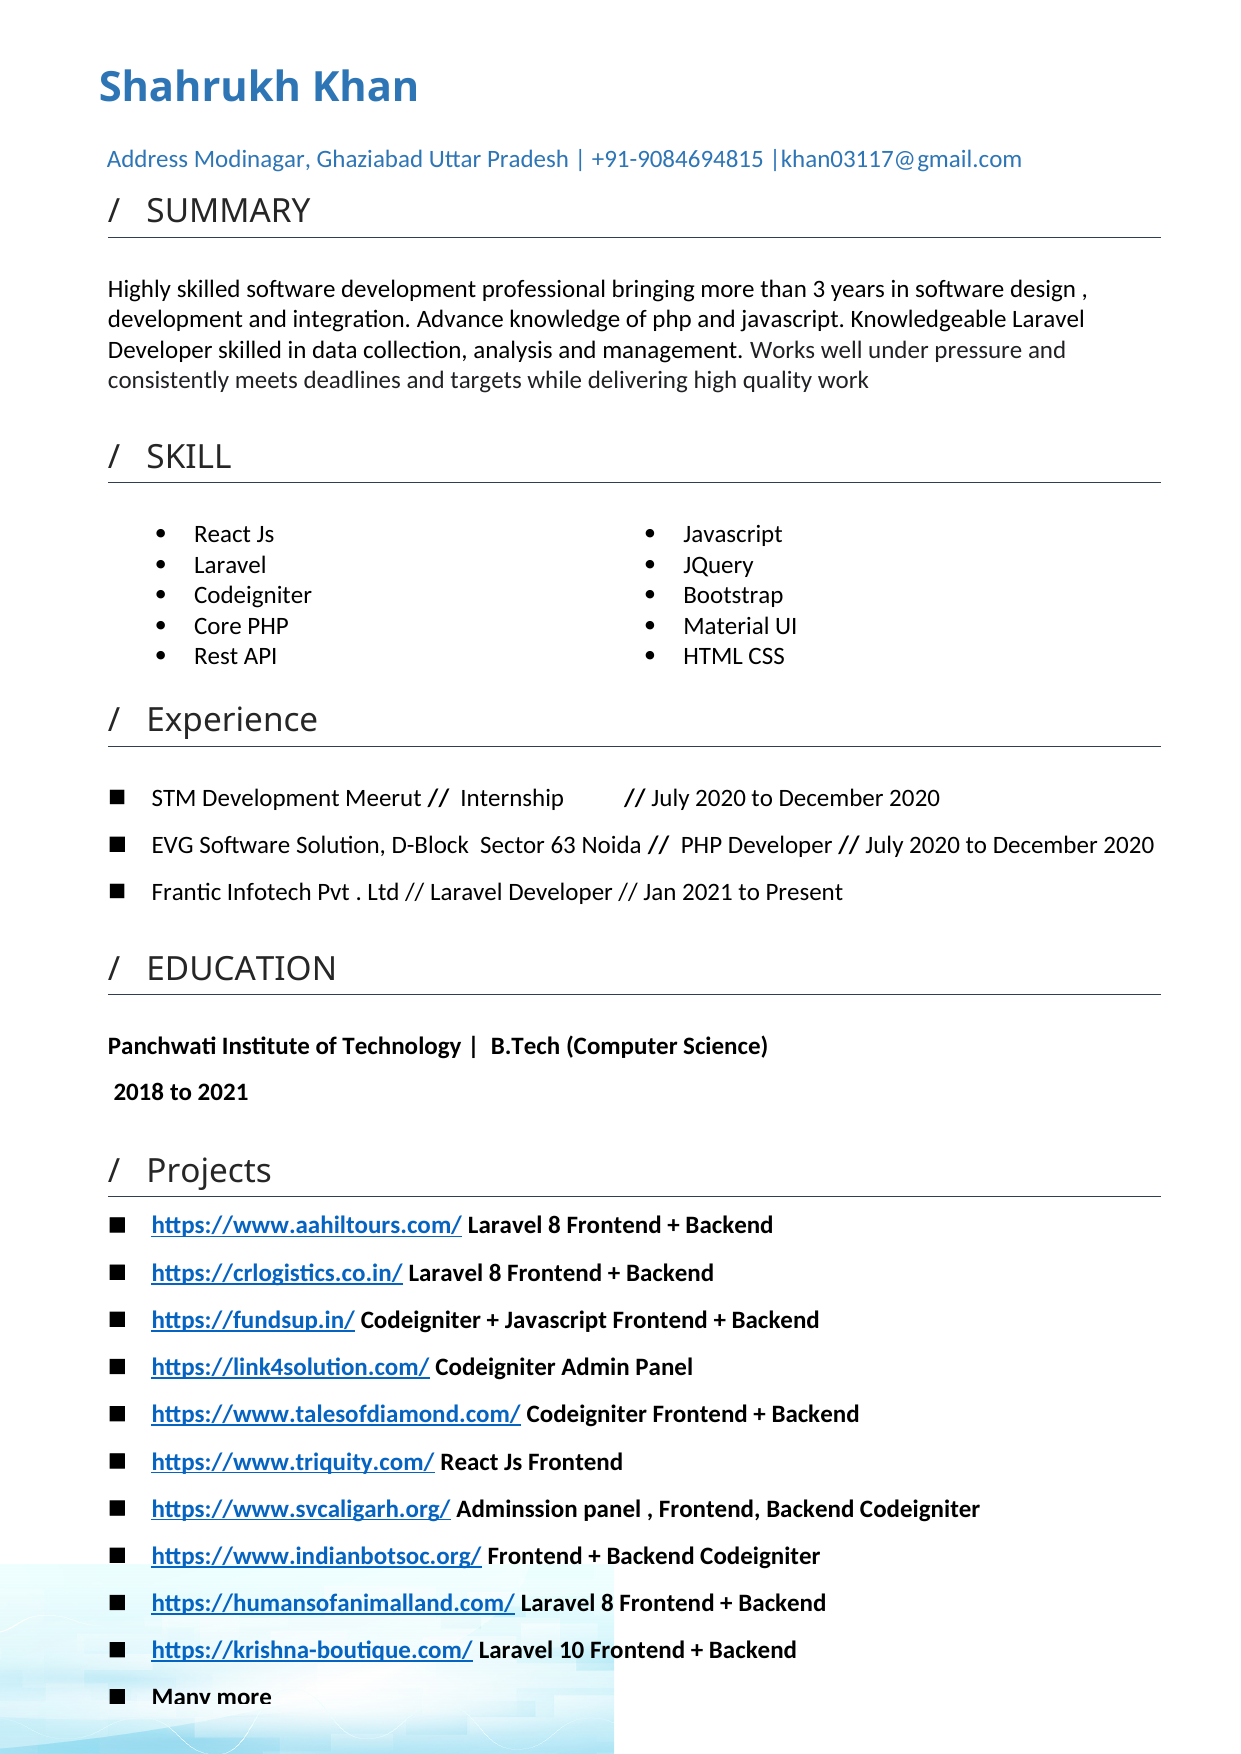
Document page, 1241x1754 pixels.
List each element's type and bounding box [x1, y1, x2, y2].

picture [0, 1564, 615, 1754]
